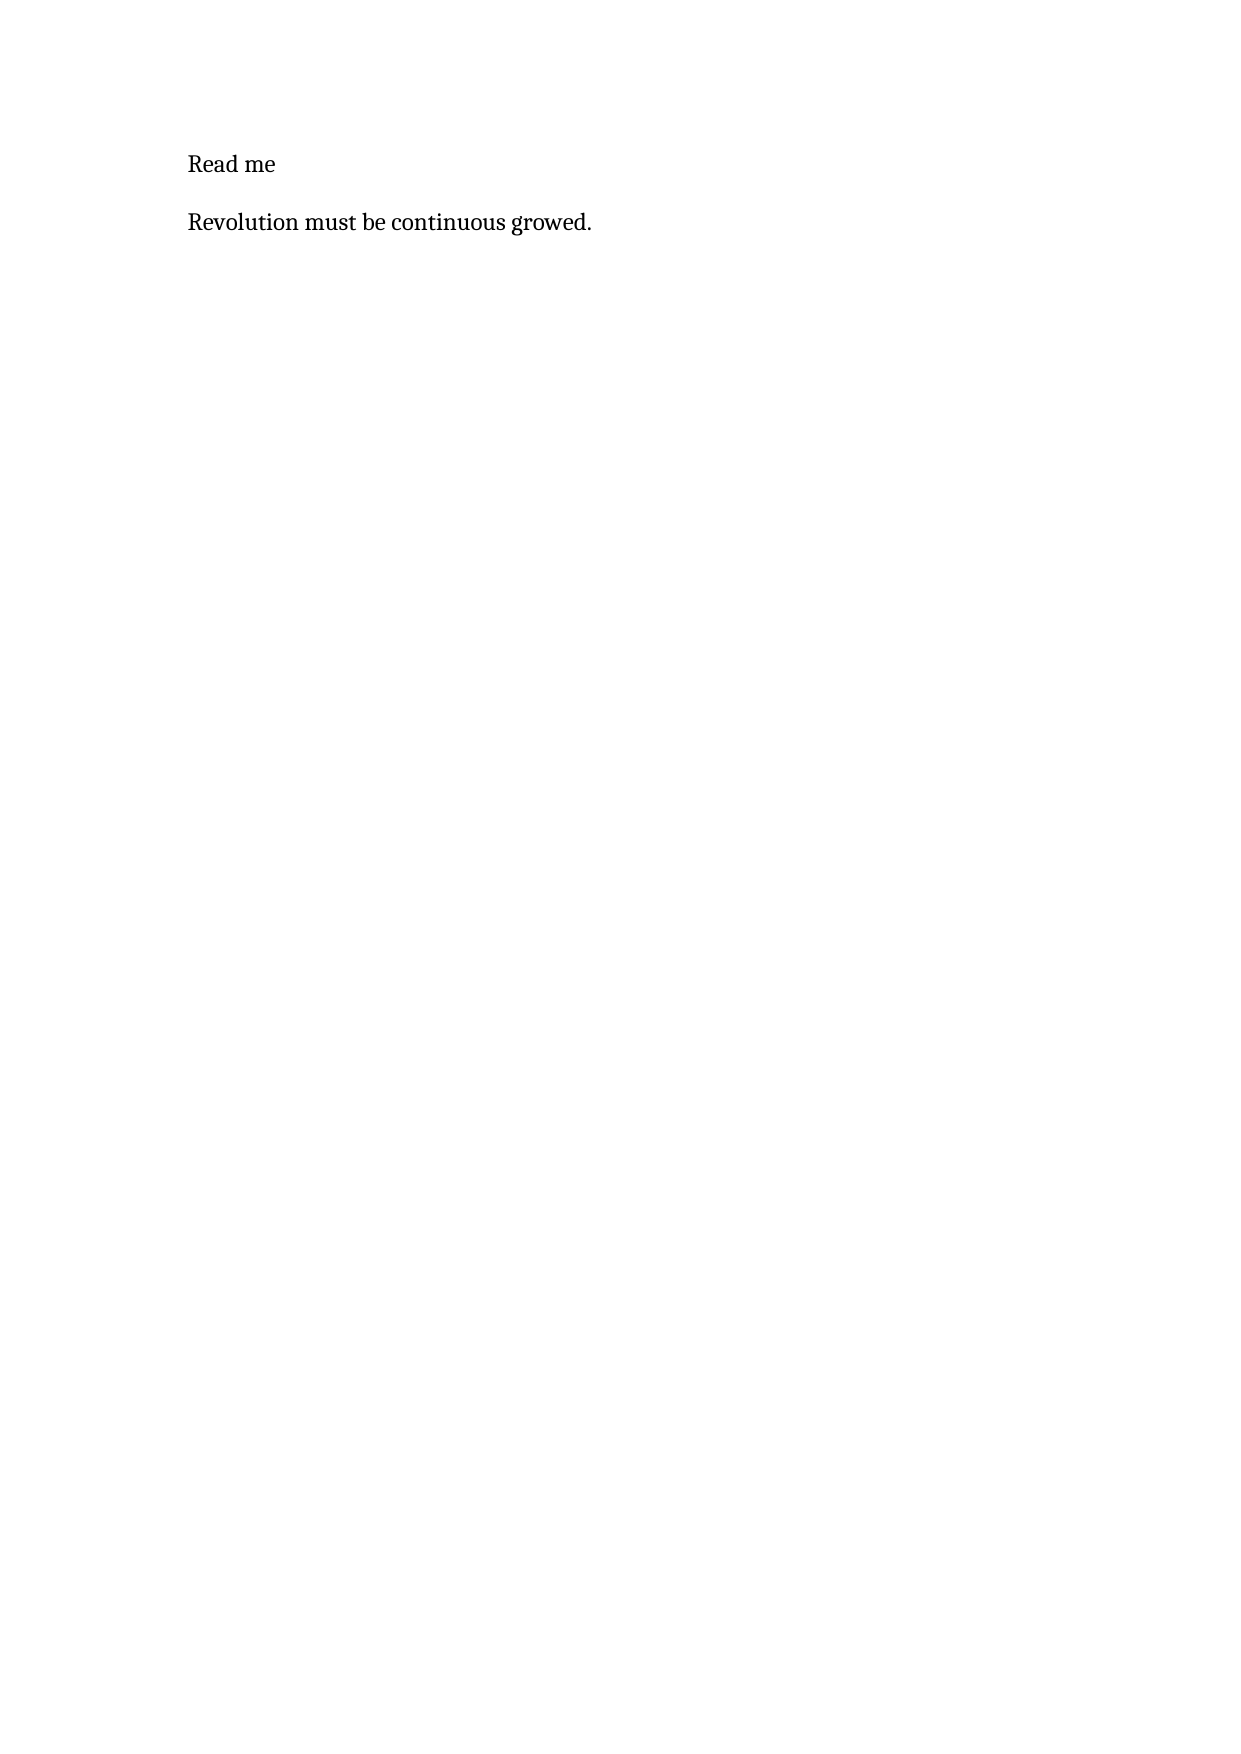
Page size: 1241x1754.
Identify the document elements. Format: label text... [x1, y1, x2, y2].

text Read me [187, 150, 1053, 179]
text Revolution must be continuous growed. [187, 207, 1053, 236]
